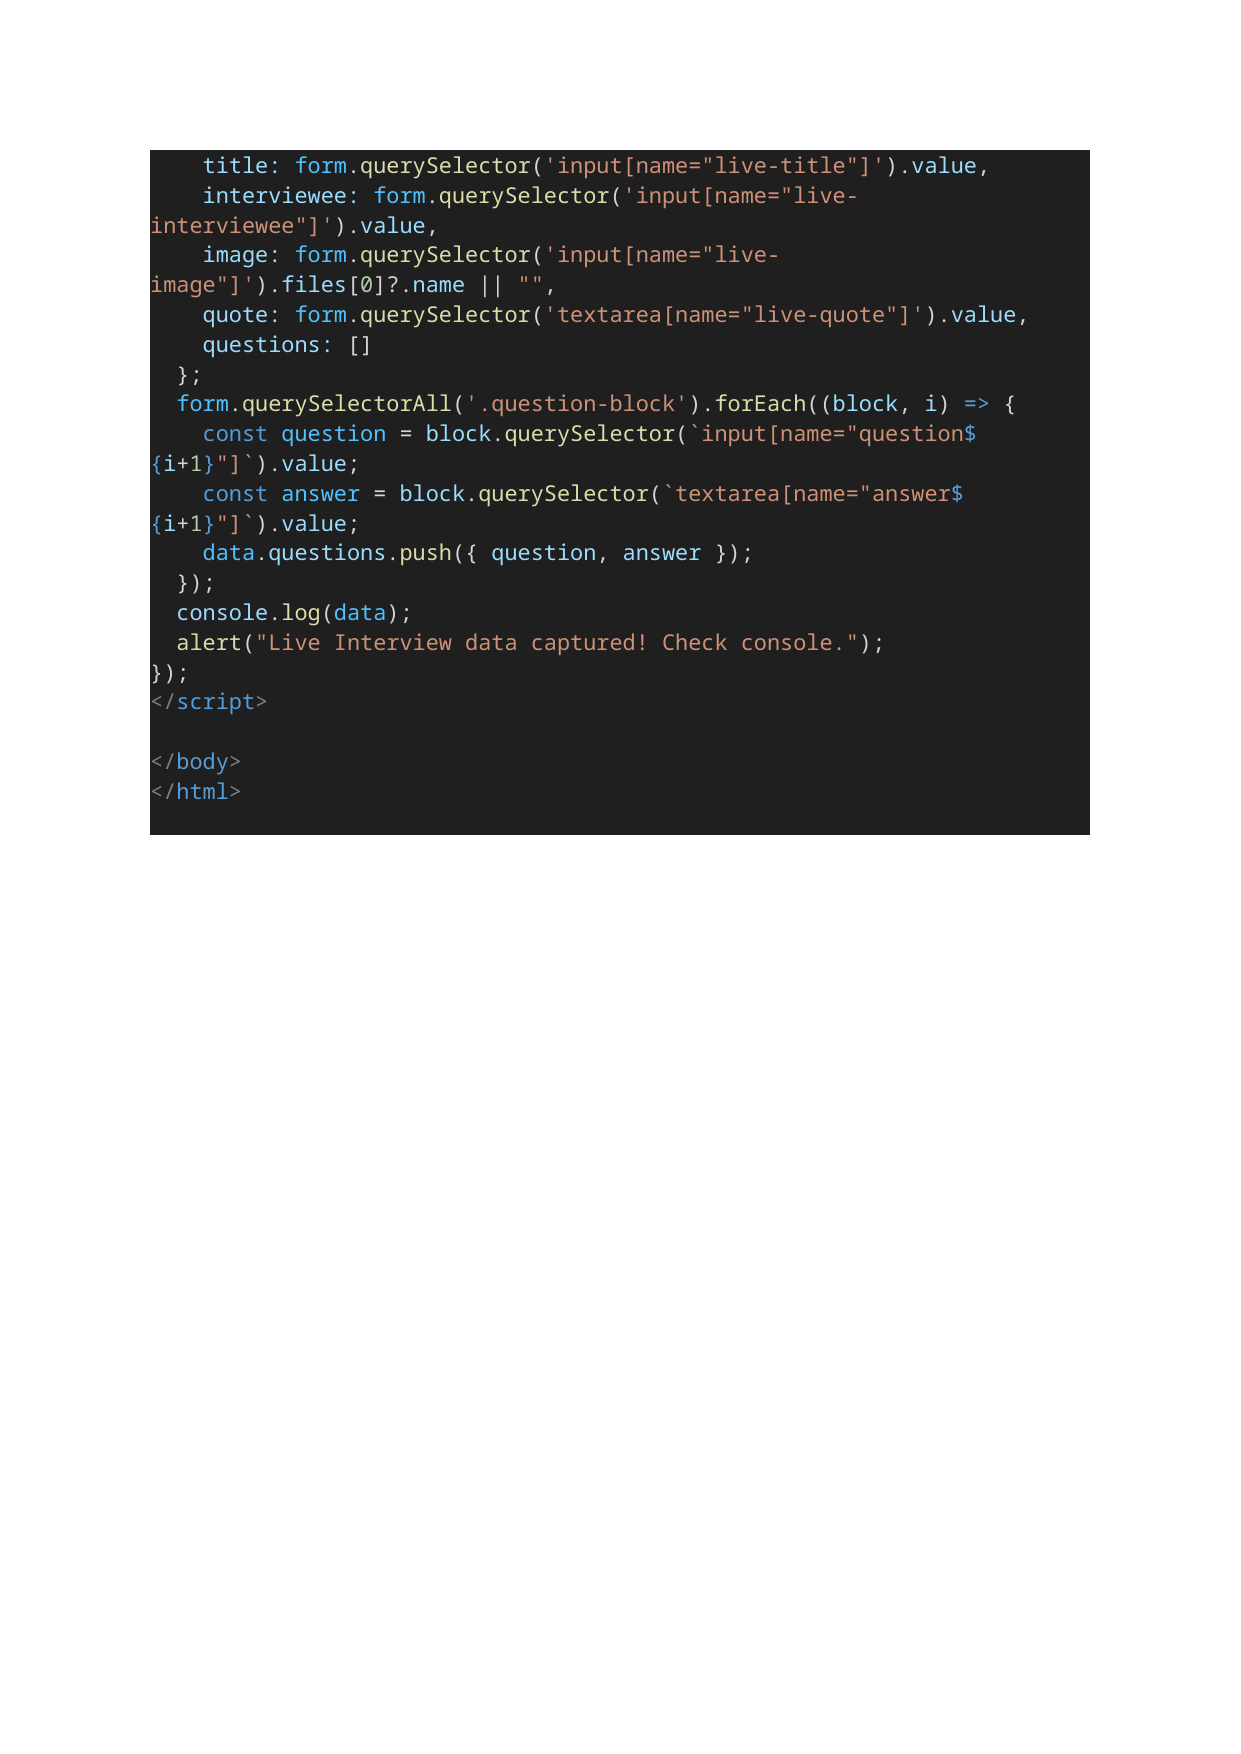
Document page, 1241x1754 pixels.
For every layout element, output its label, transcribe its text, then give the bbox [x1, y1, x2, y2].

text const answer = block.querySelector(`textarea[name="answer${i+1}"]`).value; [150, 478, 1090, 537]
text const question = block.querySelector(`input[name="question${i+1}"]`).value; [150, 418, 1090, 478]
text </html> [150, 776, 1090, 805]
text }); [150, 567, 1090, 597]
text console.log(data); [150, 597, 1090, 627]
text image: form.querySelector('input[name="live-image"]').files[0]?.name || "", [150, 239, 1090, 299]
text data.questions.push({ question, answer }); [150, 537, 1090, 567]
text }; [150, 358, 1090, 388]
text </body> [150, 746, 1090, 776]
text interviewee: form.querySelector('input[name="live-interviewee"]').value, [150, 180, 1090, 239]
text title: form.querySelector('input[name="live-title"]').value, [150, 150, 1090, 180]
text }); [150, 656, 1090, 686]
text </script> [150, 686, 1090, 716]
text questions: [] [150, 329, 1090, 358]
text quote: form.querySelector('textarea[name="live-quote"]').value, [150, 299, 1090, 329]
text form.querySelectorAll('.question-block').forEach((block, i) => { [150, 388, 1090, 418]
text alert("Live Interview data captured! Check console."); [150, 627, 1090, 656]
